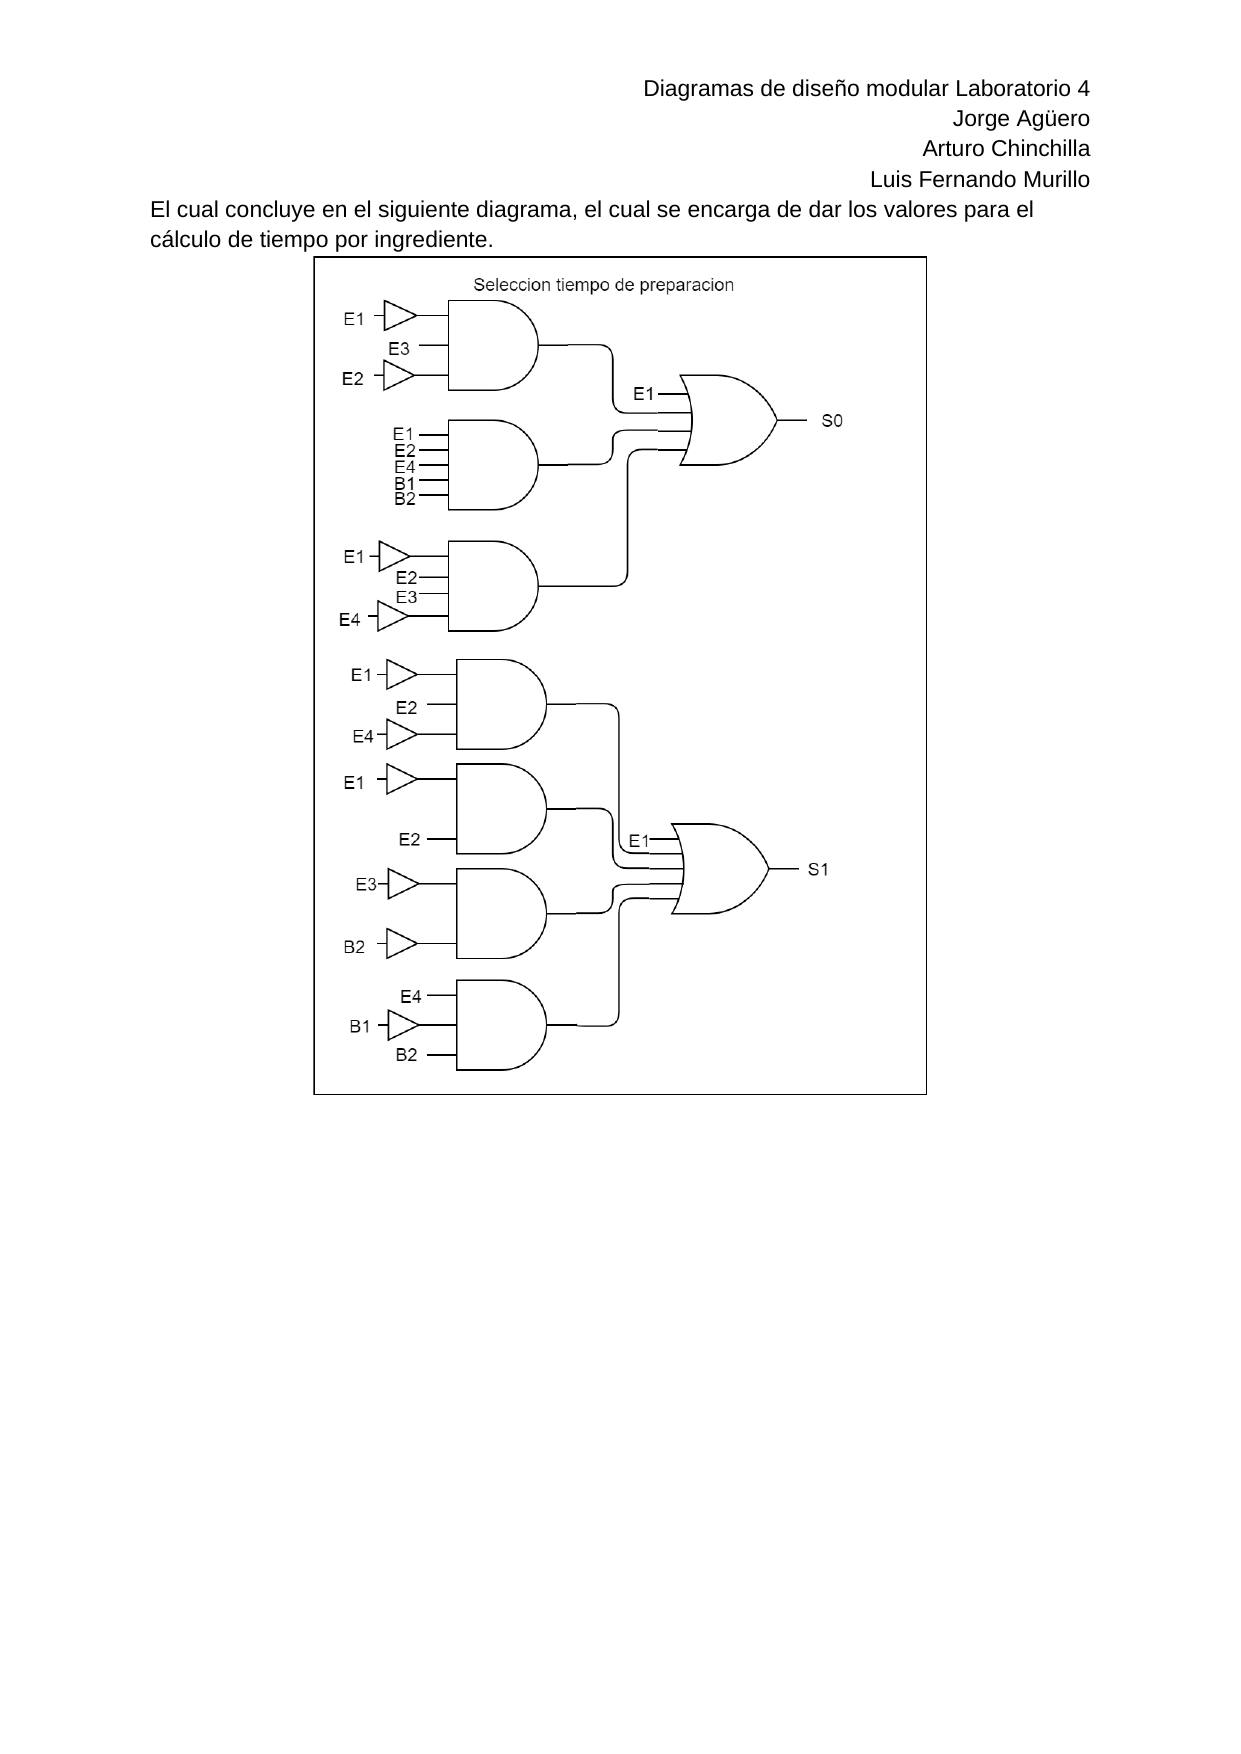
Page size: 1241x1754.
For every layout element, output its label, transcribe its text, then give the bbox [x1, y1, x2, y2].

picture [313, 256, 927, 1095]
text El cual concluye en el siguiente diagrama, el cual se encarga de dar los valores para el cálculo de tiempo por ingrediente. [150, 196, 1090, 252]
